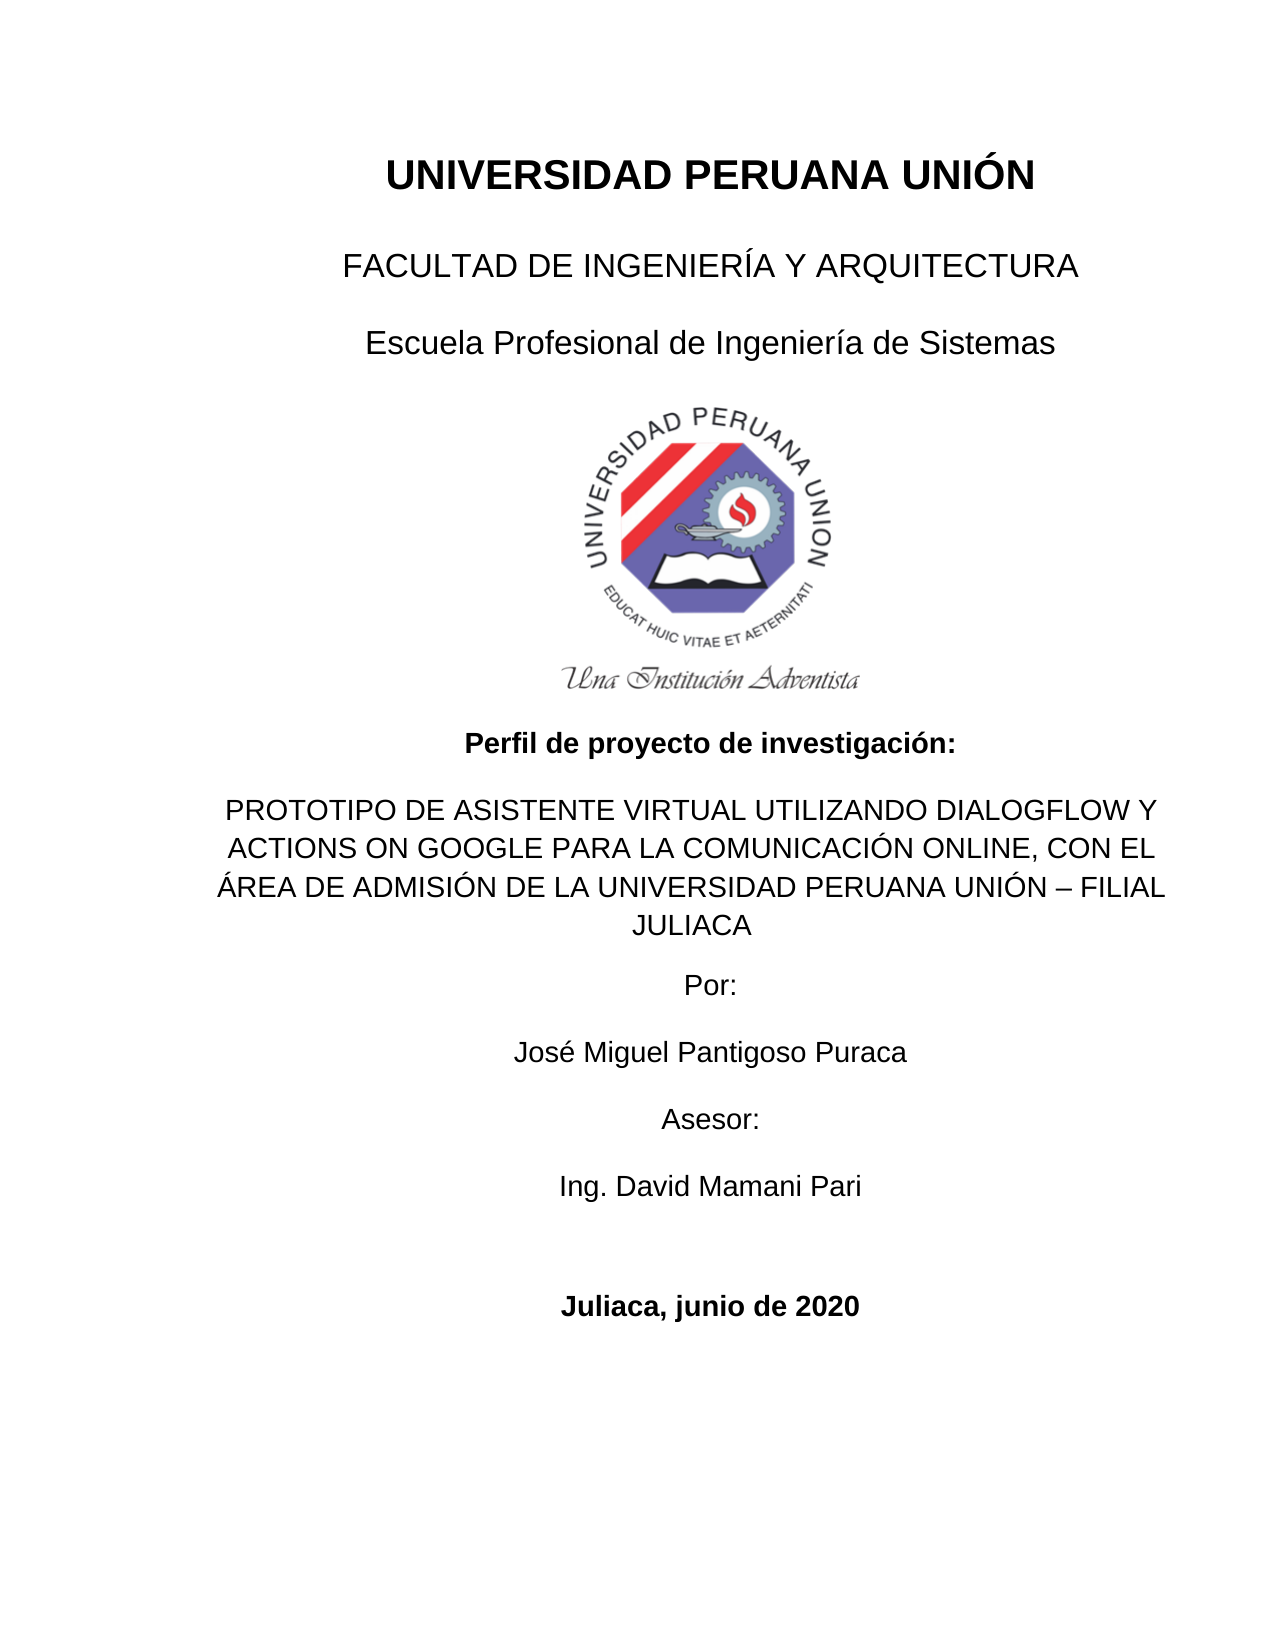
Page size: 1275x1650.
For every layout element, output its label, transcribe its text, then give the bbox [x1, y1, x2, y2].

text Juliaca, junio de 2020 [150, 1289, 1196, 1322]
picture [561, 399, 860, 698]
text Asesor: [150, 1102, 1196, 1135]
text FACULTAD DE INGENIERÍA Y ARQUITECTURA [150, 246, 1196, 284]
text José Miguel Pantigoso Puraca [150, 1035, 1196, 1068]
text UNIVERSIDAD PERUANA UNIÓN [150, 150, 1196, 198]
text Escuela Profesional de Ingeniería de Sistemas [150, 323, 1196, 361]
text Perfil de proyecto de investigación: [150, 726, 1196, 759]
text PROTOTIPO DE ASISTENTE VIRTUAL UTILIZANDO DIALOGFLOW Y ACTIONS ON GOOGLE PARA LA COMUNICACIÓN ONLINE, CON EL ÁREA DE ADMISIÓN DE LA UNIVERSIDAD PERUANA UNIÓN – FILIAL JULIACA [187, 793, 1196, 942]
text Ing. David Mamani Pari [150, 1169, 1196, 1202]
text Por: [150, 968, 1196, 1001]
